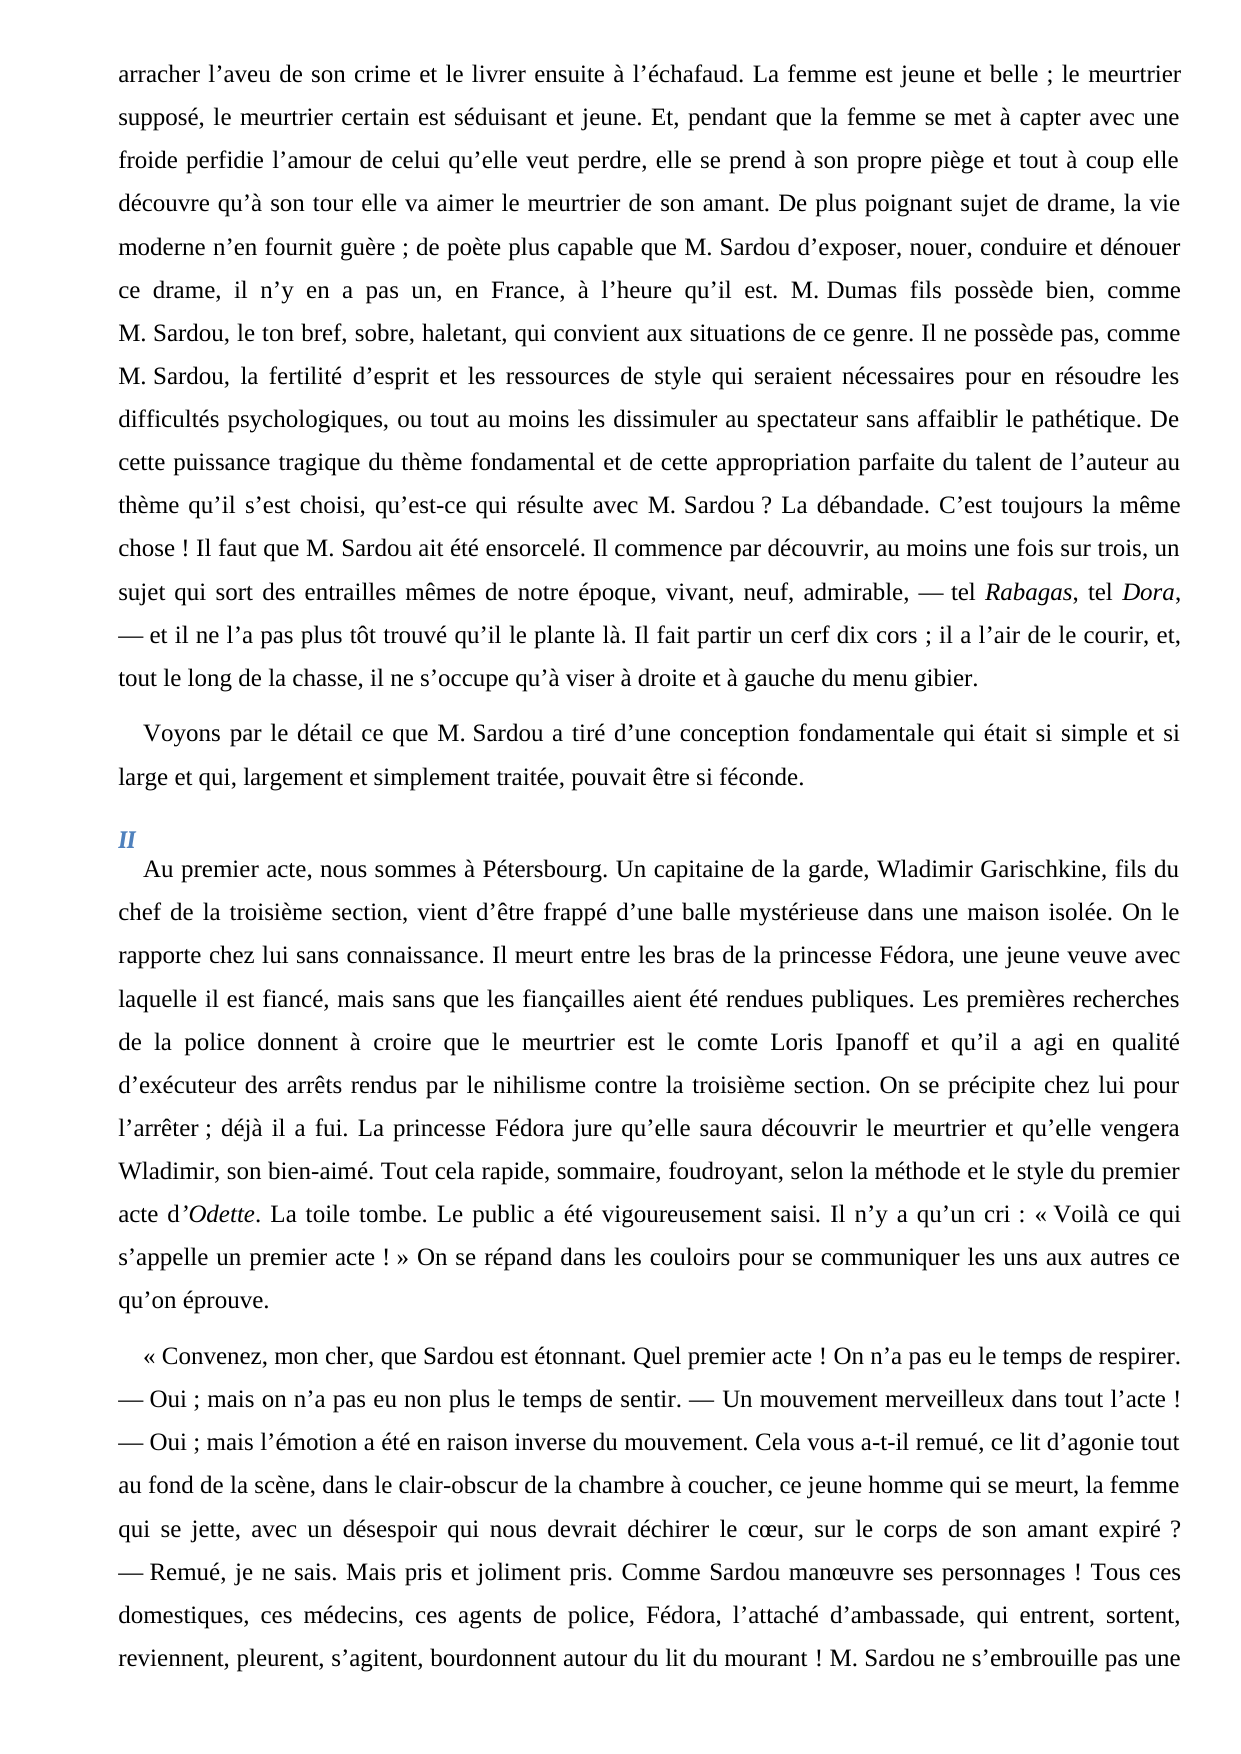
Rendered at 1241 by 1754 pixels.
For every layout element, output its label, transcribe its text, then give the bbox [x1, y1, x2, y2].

text Voyons par le détail ce que M. Sardou a tiré d’une conception fondamentale qui était si simple et si large et qui, largement et simplement traitée, pouvait être si féconde. [118, 718, 1181, 790]
subtitle II [118, 826, 1181, 854]
text Au premier acte, nous sommes à Pétersbourg. Un capitaine de la garde, Wladimir Garischkine, fils du chef de la troisième section, vient d’être frappé d’une balle mystérieuse dans une maison isolée. On le rapporte chez lui sans connaissance. Il meurt entre les bras de la princesse Fédora, une jeune veuve avec laquelle il est fiancé, mais sans que les fiançailles aient été rendues publiques. Les premières recherches de la police donnent à croire que le meurtrier est le comte Loris Ipanoff et qu’il a agi en qualité d’exécuteur des arrêts rendus par le nihilisme contre la troisième section. On se précipite chez lui pour l’arrêter ; déjà il a fui. La princesse Fédora jure qu’elle saura découvrir le meurtrier et qu’elle vengera Wladimir, son bien-aimé. Tout cela rapide, sommaire, foudroyant, selon la méthode et le style du premier acte d’Odette. La toile tombe. Le public a été vigoureusement saisi. Il n’y a qu’un cri : « Voilà ce qui s’appelle un premier acte ! » On se répand dans les couloirs pour se communiquer les uns aux autres ce qu’on éprouve. [118, 854, 1181, 1314]
